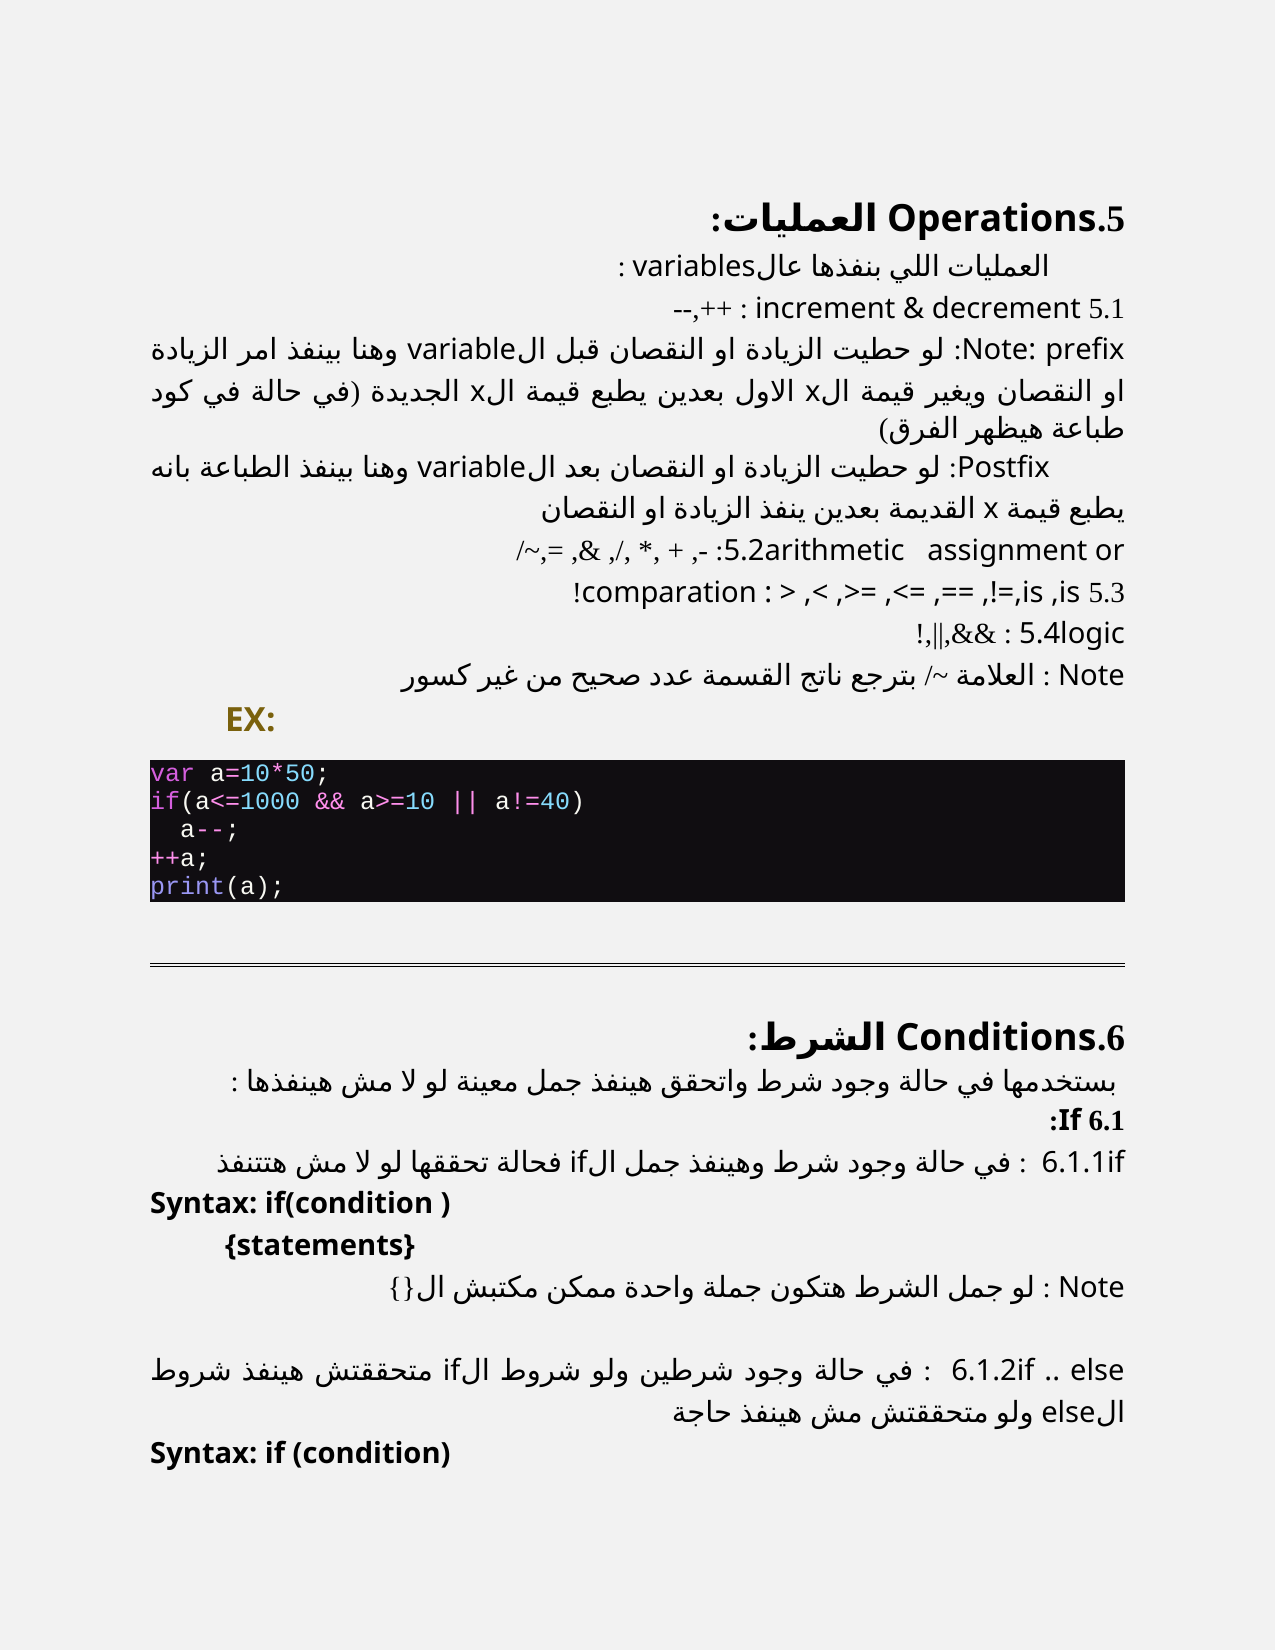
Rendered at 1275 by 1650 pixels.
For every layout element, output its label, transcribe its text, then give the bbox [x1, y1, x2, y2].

list 5.Operations العمليات: [150, 192, 1125, 243]
list 6.Conditions الشرط: [150, 1011, 1125, 1062]
list 5.2arithmetic assignment or: -, + ,* ,/, &, =,~/ [150, 529, 1125, 569]
text var a=10*50; if(a<=1000 && a>=10 || a!=40) a--; ++a; print(a); [150, 760, 1125, 902]
list 6.1 If: [150, 1099, 1125, 1139]
list 5.1 increment & decrement : ++,-- [150, 287, 1125, 327]
list Syntax: if (condition) [150, 1432, 1125, 1472]
list العمليات اللي بنفذها عالvariables : [150, 245, 1125, 285]
list 6.1.2if .. else : في حالة وجود شرطين ولو شروط الif متحققتش هينفذ شروط الelse ولو متحققتش مش هينفذ حاجة [150, 1349, 1125, 1431]
list 5.3 comparation : > ,< ,>= ,<= ,== ,!=,is ,is! [150, 571, 1125, 611]
list EX: [225, 696, 1125, 742]
list بستخدمها في حالة وجود شرط واتحقق هينفذ جمل معينة لو لا مش هينفذها : [150, 1064, 1125, 1098]
list Note: prefix: لو حطيت الزيادة او النقصان قبل الvariable وهنا بينفذ امر الزيادة او النقصان ويغير قيمة الx الاول بعدين يطبع قيمة الx الجديدة (في حالة في كود طباعة هيظهر الفرق) [150, 328, 1125, 445]
list {statements} [150, 1224, 1125, 1264]
list 5.4logic : &&,||,! [150, 613, 1125, 652]
list Postfix: لو حطيت الزيادة او النقصان بعد الvariable وهنا بينفذ الطباعة بانه يطبع قيمة x القديمة بعدين ينفذ الزيادة او النقصان [150, 446, 1125, 527]
list Syntax: if(condition ) [150, 1183, 1125, 1222]
list 6.1.1if : في حالة وجود شرط وهينفذ جمل الif فحالة تحققها لو لا مش هتتنفذ [150, 1141, 1125, 1181]
list Note : لو جمل الشرط هتكون جملة واحدة ممكن مكتبش ال{} [150, 1266, 1125, 1306]
list Note : العلامة ~/ بترجع ناتج القسمة عدد صحيح من غير كسور [150, 654, 1125, 694]
